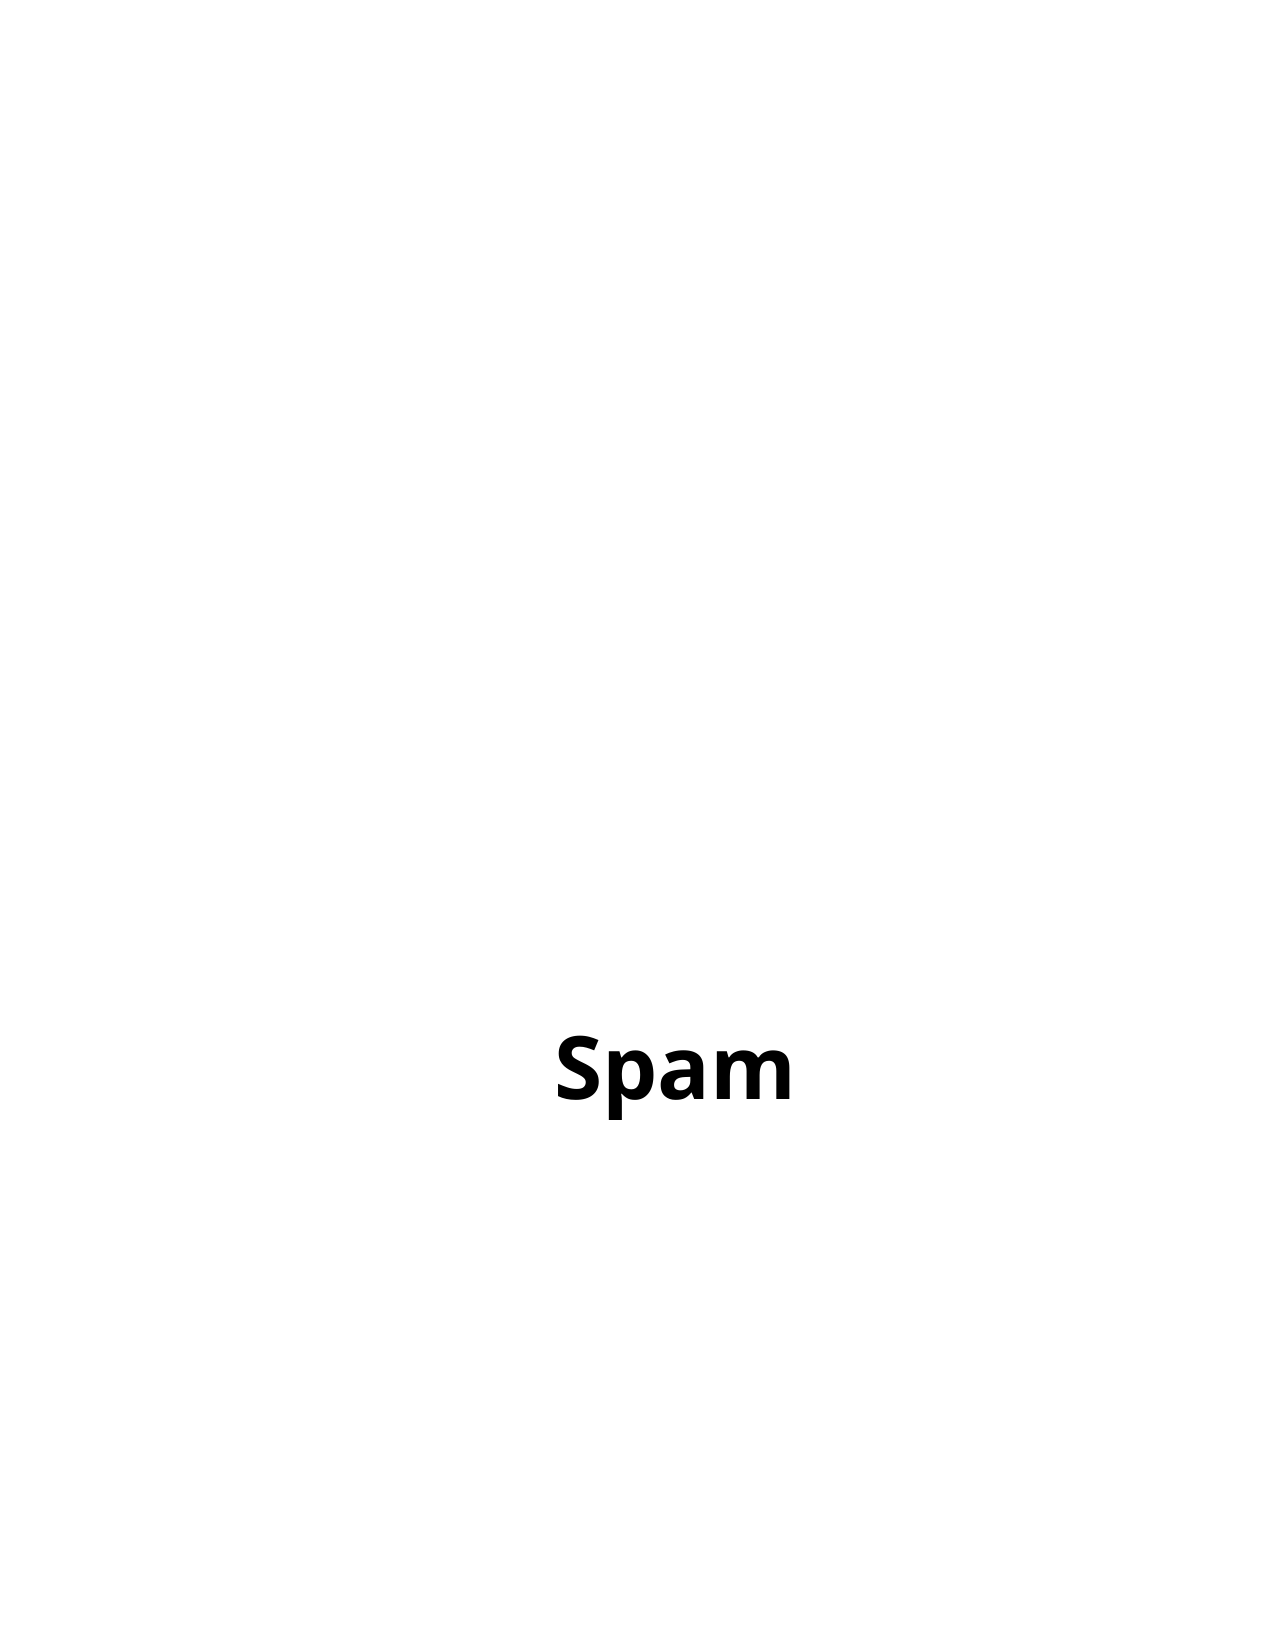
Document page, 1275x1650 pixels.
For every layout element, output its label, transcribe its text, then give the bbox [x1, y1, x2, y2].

list Spam [150, 1006, 1200, 1125]
